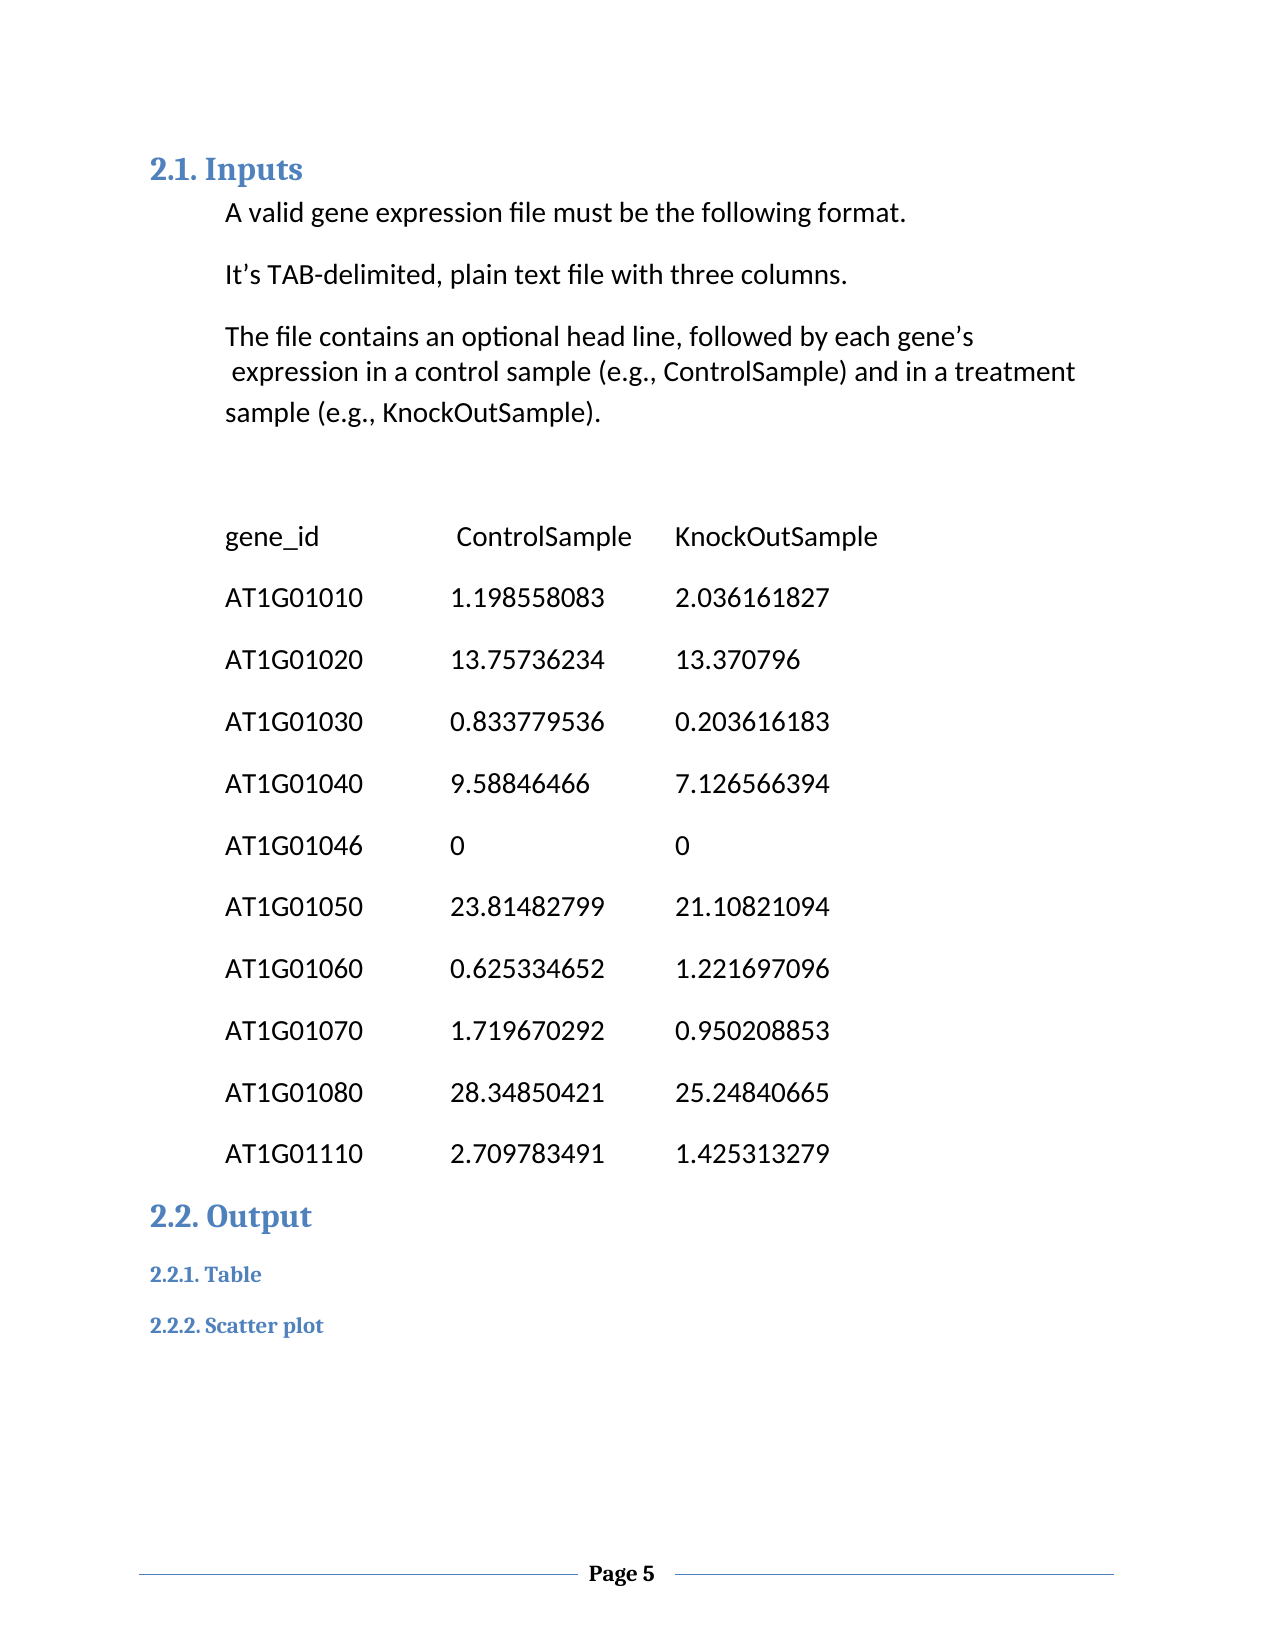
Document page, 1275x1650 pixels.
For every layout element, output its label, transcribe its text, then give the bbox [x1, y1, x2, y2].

subtitle 2.1. Inputs [150, 150, 1125, 188]
text AT1G01046 0 0 [225, 827, 1125, 862]
text gene_id ControlSample KnockOutSample [225, 518, 1125, 553]
text It’s TAB-delimited, plain text file with three columns. [150, 256, 1125, 291]
subtitle 2.2. Output [150, 1197, 1125, 1236]
text A valid gene expression file must be the following format. [150, 194, 1125, 230]
text expression in a control sample (e.g., ControlSample) and in a treatment sample (e.g., KnockOutSample). [225, 353, 1125, 430]
text AT1G01110 2.709783491 1.425313279 [150, 1135, 1125, 1171]
text AT1G01010 1.198558083 2.036161827 [225, 579, 1125, 615]
text The file contains an optional head line, followed by each gene’s [150, 318, 1125, 353]
text AT1G01020 13.75736234 13.370796 [225, 641, 1125, 677]
text AT1G01070 1.719670292 0.950208853 [225, 1012, 1125, 1047]
text AT1G01060 0.625334652 1.221697096 [225, 950, 1125, 986]
text AT1G01040 9.58846466 7.126566394 [225, 765, 1125, 800]
subtitle 2.2.2. Scatter plot [150, 1313, 1125, 1339]
text AT1G01030 0.833779536 0.203616183 [225, 703, 1125, 739]
subtitle 2.2.1. Table [150, 1262, 1125, 1288]
text AT1G01050 23.81482799 21.10821094 [225, 888, 1125, 924]
text AT1G01080 28.34850421 25.24840665 [150, 1074, 1125, 1109]
